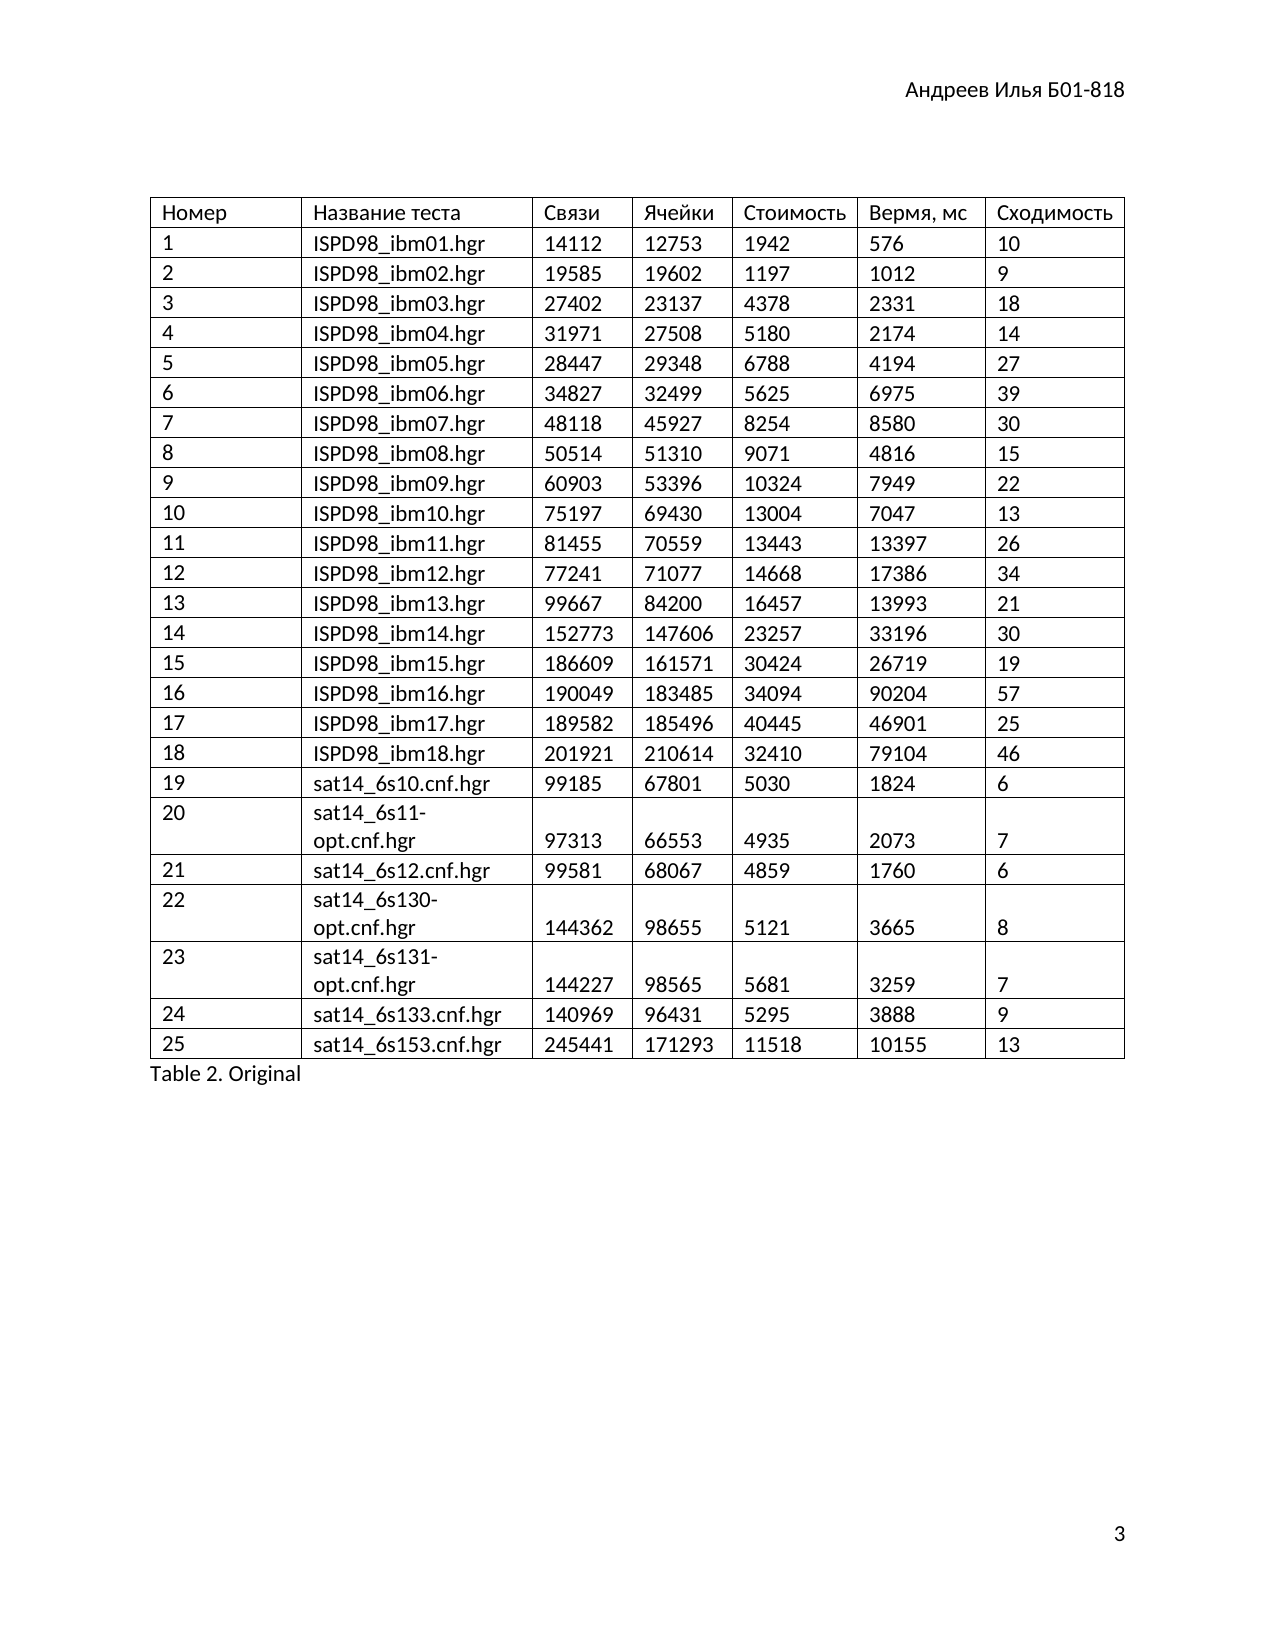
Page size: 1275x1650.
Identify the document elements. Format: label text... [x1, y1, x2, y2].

table_cell 67801 [633, 768, 732, 797]
table_cell 13443 [733, 528, 857, 557]
table_cell 23 [151, 942, 301, 998]
table_cell 57 [986, 678, 1124, 707]
table_cell 189582 [533, 708, 632, 737]
table_cell 7 [986, 798, 1124, 854]
table_cell 13 [986, 1029, 1124, 1058]
table_cell 27402 [533, 288, 632, 317]
table_cell sat14_6s131-opt.cnf.hgr [302, 942, 532, 998]
table_cell 71077 [633, 558, 732, 587]
table_cell 1942 [733, 228, 857, 257]
table_cell 3888 [858, 999, 985, 1028]
table_cell sat14_6s10.cnf.hgr [302, 768, 532, 797]
table_cell ISPD98_ibm04.hgr [302, 318, 532, 347]
table_cell ISPD98_ibm05.hgr [302, 348, 532, 377]
table_cell 4859 [733, 855, 857, 884]
table_cell 20 [151, 798, 301, 854]
table_cell 28447 [533, 348, 632, 377]
table_header Связи [533, 198, 632, 227]
table_cell ISPD98_ibm03.hgr [302, 288, 532, 317]
table_cell 18 [151, 738, 301, 767]
table_cell 4935 [733, 798, 857, 854]
table_cell 79104 [858, 738, 985, 767]
table_cell 46901 [858, 708, 985, 737]
table_cell 17386 [858, 558, 985, 587]
table_cell 14 [986, 318, 1124, 347]
table_cell 30 [986, 408, 1124, 437]
table_cell 50514 [533, 438, 632, 467]
table_cell 245441 [533, 1029, 632, 1058]
table_cell 5681 [733, 942, 857, 998]
table_cell 22 [151, 885, 301, 941]
table_cell 8254 [733, 408, 857, 437]
table_cell 8 [151, 438, 301, 467]
table_cell 18 [986, 288, 1124, 317]
table_cell 5 [151, 348, 301, 377]
table_cell ISPD98_ibm15.hgr [302, 648, 532, 677]
table_cell 14668 [733, 558, 857, 587]
table_cell 98565 [633, 942, 732, 998]
table_cell 14 [151, 618, 301, 647]
table_cell 53396 [633, 468, 732, 497]
table_cell sat14_6s153.cnf.hgr [302, 1029, 532, 1058]
table_cell 99667 [533, 588, 632, 617]
table_cell 77241 [533, 558, 632, 587]
table_cell 5180 [733, 318, 857, 347]
table_cell 6 [986, 768, 1124, 797]
table_cell sat14_6s11-opt.cnf.hgr [302, 798, 532, 854]
table_cell 19 [151, 768, 301, 797]
table_cell 19585 [533, 258, 632, 287]
table_cell 6975 [858, 378, 985, 407]
table_cell 152773 [533, 618, 632, 647]
table_cell 144362 [533, 885, 632, 941]
table_cell 46 [986, 738, 1124, 767]
table_cell ISPD98_ibm13.hgr [302, 588, 532, 617]
table_cell 19602 [633, 258, 732, 287]
table_cell 68067 [633, 855, 732, 884]
table_cell ISPD98_ibm09.hgr [302, 468, 532, 497]
table_cell 13 [986, 498, 1124, 527]
table_cell 9071 [733, 438, 857, 467]
table_cell 16457 [733, 588, 857, 617]
table_cell 11518 [733, 1029, 857, 1058]
table_cell 1012 [858, 258, 985, 287]
table_cell 60903 [533, 468, 632, 497]
table_cell 4816 [858, 438, 985, 467]
table_cell ISPD98_ibm08.hgr [302, 438, 532, 467]
table_cell 32410 [733, 738, 857, 767]
table_cell 22 [986, 468, 1124, 497]
table_cell 7949 [858, 468, 985, 497]
table_cell 9 [986, 999, 1124, 1028]
table_cell 16 [151, 678, 301, 707]
table_cell 26719 [858, 648, 985, 677]
table_header Название теста [302, 198, 532, 227]
table_cell 51310 [633, 438, 732, 467]
table_cell 27 [986, 348, 1124, 377]
table_cell 13004 [733, 498, 857, 527]
table_cell 17 [151, 708, 301, 737]
table_cell 210614 [633, 738, 732, 767]
table_cell 10324 [733, 468, 857, 497]
table_cell 3665 [858, 885, 985, 941]
table_cell 5030 [733, 768, 857, 797]
table_cell 1760 [858, 855, 985, 884]
table_cell 48118 [533, 408, 632, 437]
table_cell 96431 [633, 999, 732, 1028]
table_cell 7047 [858, 498, 985, 527]
table_cell 10 [151, 498, 301, 527]
table_cell 84200 [633, 588, 732, 617]
table_cell 33196 [858, 618, 985, 647]
table_cell ISPD98_ibm01.hgr [302, 228, 532, 257]
table_cell 31971 [533, 318, 632, 347]
table_cell 3259 [858, 942, 985, 998]
table_cell 3 [151, 288, 301, 317]
table_cell 97313 [533, 798, 632, 854]
table_header Номер [151, 198, 301, 227]
table_cell 45927 [633, 408, 732, 437]
table_header Вермя, мс [858, 198, 985, 227]
table_cell ISPD98_ibm11.hgr [302, 528, 532, 557]
table_cell 98655 [633, 885, 732, 941]
table_cell 40445 [733, 708, 857, 737]
table_cell 69430 [633, 498, 732, 527]
table_cell 2 [151, 258, 301, 287]
table_cell 26 [986, 528, 1124, 557]
table_cell ISPD98_ibm02.hgr [302, 258, 532, 287]
table_cell 144227 [533, 942, 632, 998]
table_cell 6 [986, 855, 1124, 884]
table_cell 12 [151, 558, 301, 587]
table_cell 7 [986, 942, 1124, 998]
table_cell 75197 [533, 498, 632, 527]
table_cell 161571 [633, 648, 732, 677]
table_cell 2331 [858, 288, 985, 317]
table_cell 15 [986, 438, 1124, 467]
table_cell 576 [858, 228, 985, 257]
table_cell 13397 [858, 528, 985, 557]
table_cell 190049 [533, 678, 632, 707]
table_cell 34827 [533, 378, 632, 407]
table_cell 2073 [858, 798, 985, 854]
table_cell 30 [986, 618, 1124, 647]
table_cell 171293 [633, 1029, 732, 1058]
table_cell 6788 [733, 348, 857, 377]
table_cell 34094 [733, 678, 857, 707]
table_cell sat14_6s130-opt.cnf.hgr [302, 885, 532, 941]
table_cell 4 [151, 318, 301, 347]
table_header Стоимость [733, 198, 857, 227]
table_cell 30424 [733, 648, 857, 677]
table_cell sat14_6s12.cnf.hgr [302, 855, 532, 884]
table_cell 99185 [533, 768, 632, 797]
table_cell 25 [151, 1029, 301, 1058]
table_cell 4194 [858, 348, 985, 377]
table_cell 10155 [858, 1029, 985, 1058]
table_cell 5121 [733, 885, 857, 941]
table_cell ISPD98_ibm17.hgr [302, 708, 532, 737]
table_cell 13993 [858, 588, 985, 617]
table_cell 25 [986, 708, 1124, 737]
table_header Ячейки [633, 198, 732, 227]
table_cell 10 [986, 228, 1124, 257]
table_cell sat14_6s133.cnf.hgr [302, 999, 532, 1028]
table_cell 183485 [633, 678, 732, 707]
table_cell 39 [986, 378, 1124, 407]
table_cell 34 [986, 558, 1124, 587]
table_cell 1197 [733, 258, 857, 287]
table_cell 15 [151, 648, 301, 677]
table_cell 90204 [858, 678, 985, 707]
table_cell 5295 [733, 999, 857, 1028]
table_cell 8 [986, 885, 1124, 941]
table_cell 23257 [733, 618, 857, 647]
table_cell 4378 [733, 288, 857, 317]
table_cell 140969 [533, 999, 632, 1028]
table_cell 11 [151, 528, 301, 557]
table_cell 1 [151, 228, 301, 257]
table_cell 9 [151, 468, 301, 497]
table_cell ISPD98_ibm10.hgr [302, 498, 532, 527]
table_cell 185496 [633, 708, 732, 737]
table_cell 29348 [633, 348, 732, 377]
table_cell ISPD98_ibm06.hgr [302, 378, 532, 407]
table_header Сходимость [986, 198, 1124, 227]
table_cell 81455 [533, 528, 632, 557]
table_cell ISPD98_ibm12.hgr [302, 558, 532, 587]
table_cell 9 [986, 258, 1124, 287]
table_cell 8580 [858, 408, 985, 437]
table_cell 2174 [858, 318, 985, 347]
table_cell 21 [986, 588, 1124, 617]
table_cell 186609 [533, 648, 632, 677]
table_cell 99581 [533, 855, 632, 884]
table_cell ISPD98_ibm07.hgr [302, 408, 532, 437]
text Table 2. Original [150, 1059, 1125, 1087]
table_cell 147606 [633, 618, 732, 647]
table_cell 7 [151, 408, 301, 437]
table_cell 12753 [633, 228, 732, 257]
table_cell 201921 [533, 738, 632, 767]
table_cell 32499 [633, 378, 732, 407]
table_cell 13 [151, 588, 301, 617]
table_cell 24 [151, 999, 301, 1028]
table_cell 27508 [633, 318, 732, 347]
table_cell ISPD98_ibm18.hgr [302, 738, 532, 767]
table_cell 19 [986, 648, 1124, 677]
table_cell 23137 [633, 288, 732, 317]
table_cell ISPD98_ibm16.hgr [302, 678, 532, 707]
table_cell 70559 [633, 528, 732, 557]
table_cell 1824 [858, 768, 985, 797]
table_cell 6 [151, 378, 301, 407]
table_cell 21 [151, 855, 301, 884]
table_cell ISPD98_ibm14.hgr [302, 618, 532, 647]
table_cell 5625 [733, 378, 857, 407]
table_cell 14112 [533, 228, 632, 257]
table_cell 66553 [633, 798, 732, 854]
